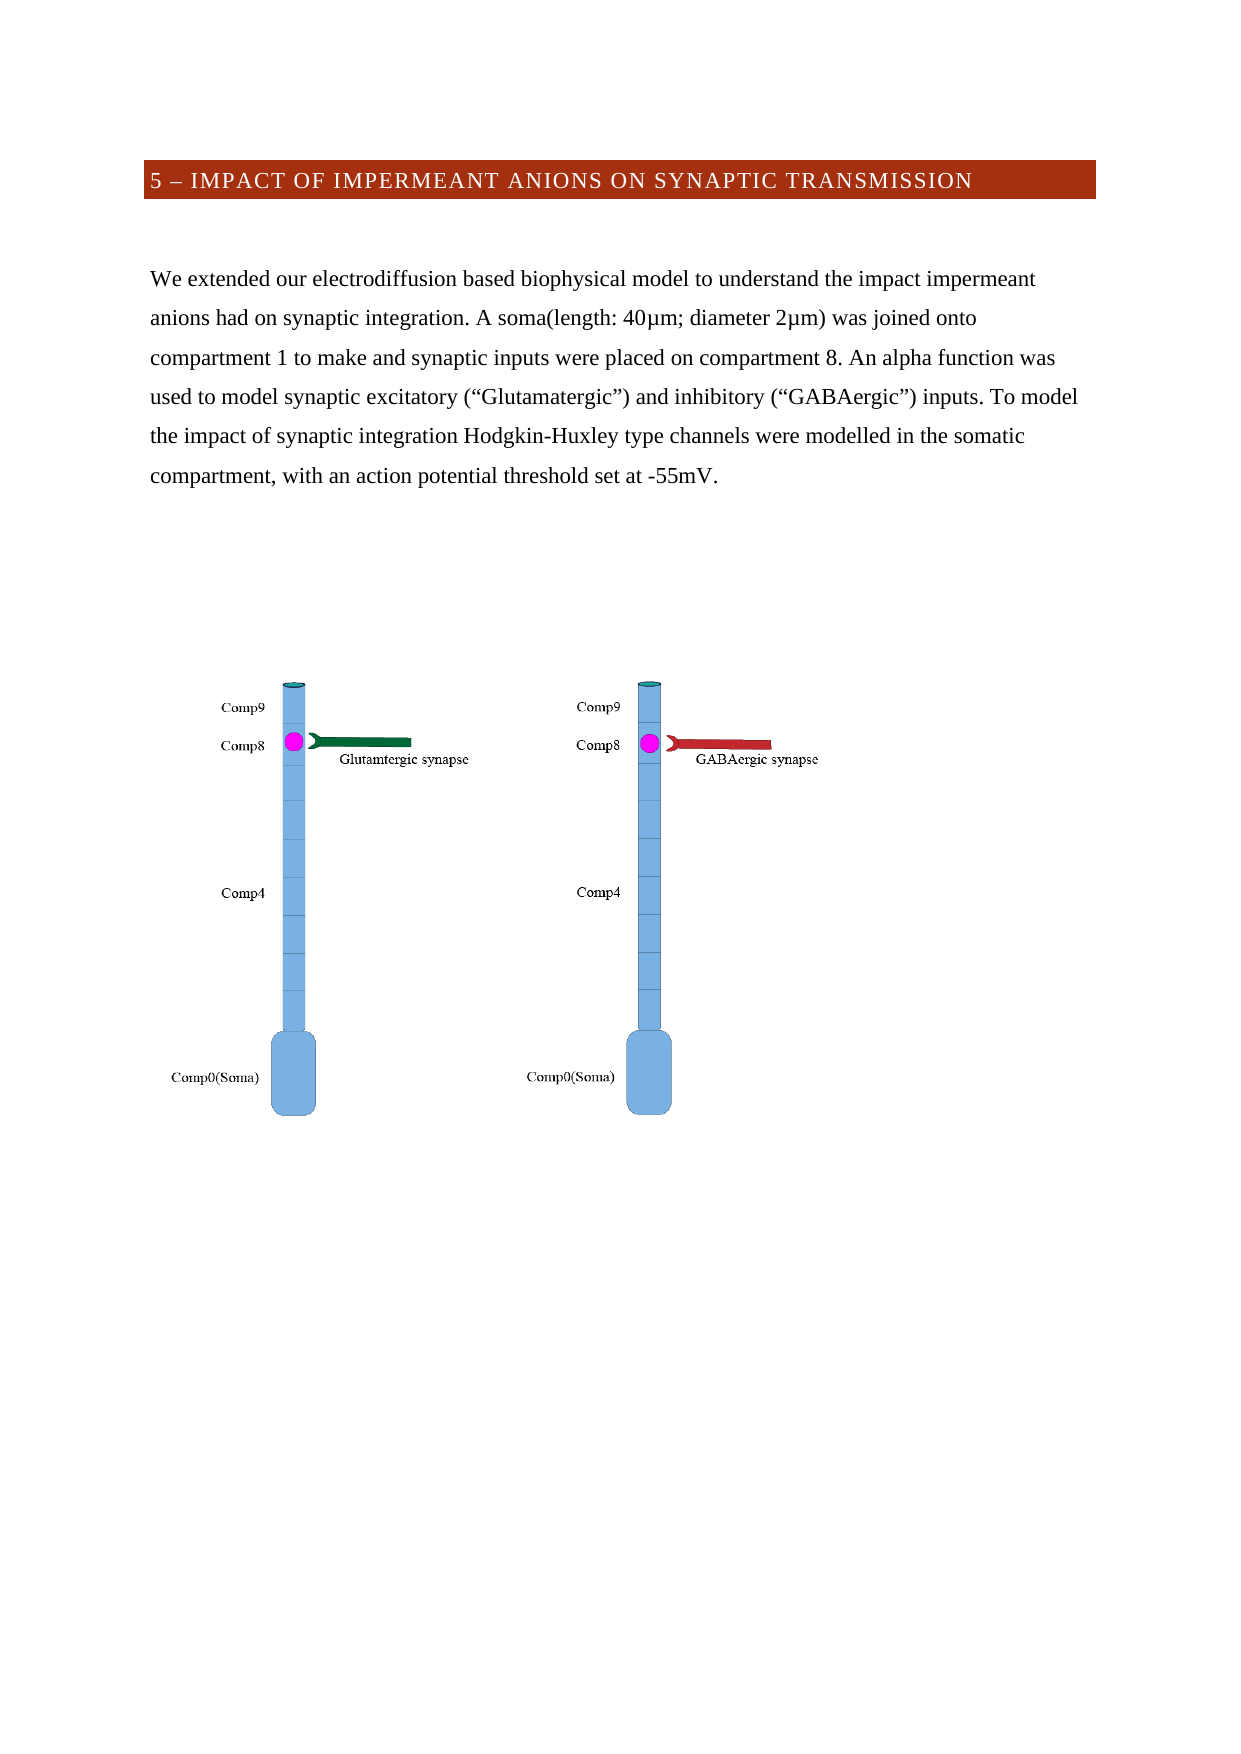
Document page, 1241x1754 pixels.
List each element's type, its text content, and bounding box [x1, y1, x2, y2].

subtitle 5 – impact of impermeant anions on synaptic transmission [150, 167, 1090, 193]
picture [150, 571, 852, 1209]
text We extended our electrodiffusion based biophysical model to understand the impact impermeant anions had on synaptic integration. A soma(length: 40µm; diameter 2µm) was joined onto compartment 1 to make and synaptic inputs were placed on compartment 8. An alpha function was used to model synaptic excitatory (“Glutamatergic”) and inhibitory (“GABAergic”) inputs. To model the impact of synaptic integration Hodgkin-Huxley type channels were modelled in the somatic compartment, with an action potential threshold set at -55mV. [150, 264, 1090, 488]
